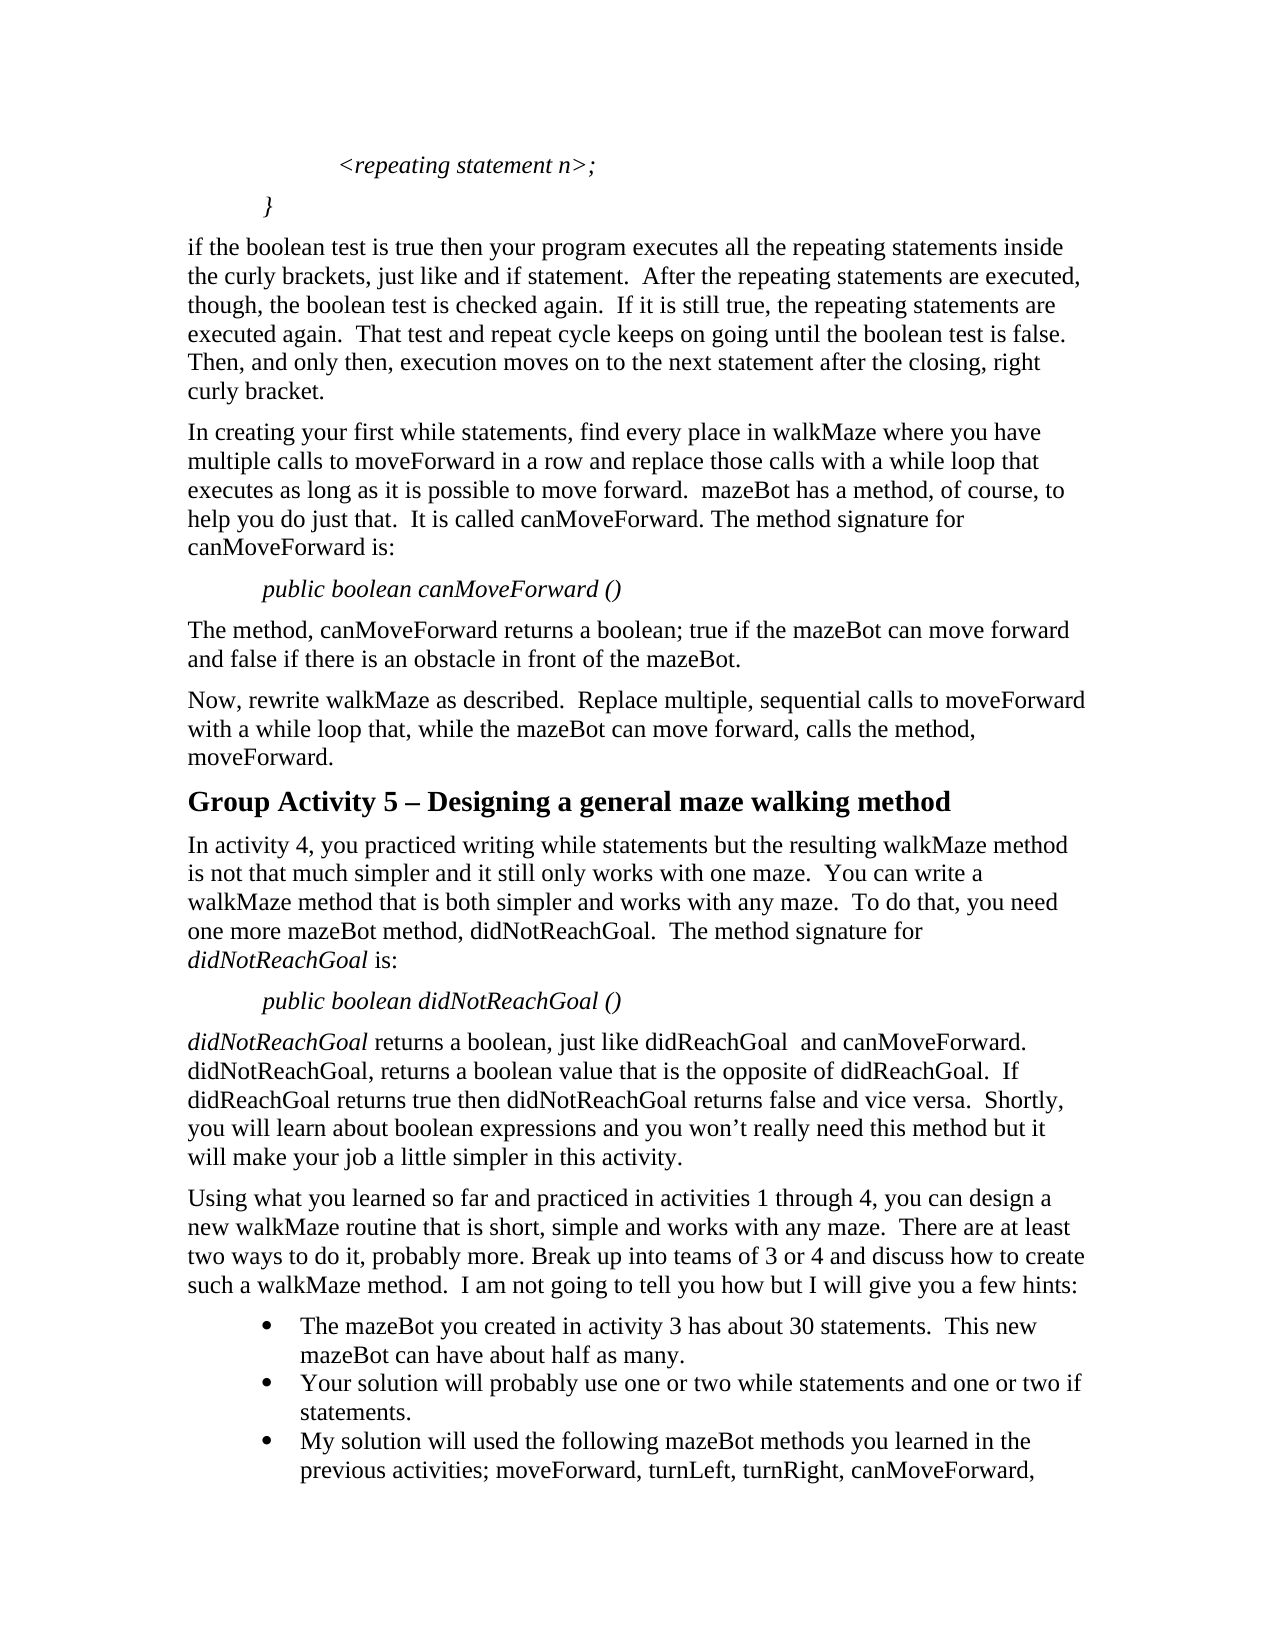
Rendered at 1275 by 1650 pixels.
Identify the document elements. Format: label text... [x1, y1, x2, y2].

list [262, 1426, 1087, 1483]
text <repeating statement n>; [262, 150, 1087, 179]
text In activity 4, you practiced writing while statements but the resulting walkMaze method is not that much simpler and it still only works with one maze. You can write a walkMaze method that is both simpler and works with any maze. To do that, you need one more mazeBot method, didNotReachGoal. The method signature for didNotReachGoal is: [187, 830, 1087, 973]
text Now, rewrite walkMaze as described. Replace multiple, sequential calls to moveForward with a while loop that, while the mazeBot can move forward, calls the method, moveForward. [187, 685, 1087, 771]
text didNotReachGoal returns a boolean, just like didReachGoal and canMoveForward. didNotReachGoal, returns a boolean value that is the opposite of didReachGoal. If didReachGoal returns true then didNotReachGoal returns false and vice versa. Shortly, you will learn about boolean expressions and you won’t really need this method but it will make your job a little simpler in this activity. [187, 1027, 1087, 1171]
text public boolean canMoveForward () [262, 574, 1087, 602]
text } [262, 191, 1087, 220]
text public boolean didNotReachGoal () [262, 986, 1087, 1015]
list The mazeBot you created in activity 3 has about 30 statements. This new mazeBot can have about half as many. [262, 1311, 1087, 1368]
text if the boolean test is true then your program executes all the repeating statements inside the curly brackets, just like and if statement. After the repeating statements are executed, though, the boolean test is checked again. If it is still true, the repeating statements are executed again. That test and repeat cycle keeps on going until the boolean test is false. Then, and only then, execution moves on to the next statement after the closing, right curly bracket. [187, 232, 1087, 405]
text In creating your first while statements, find every place in walkMaze where you have multiple calls to moveForward in a row and replace those calls with a while loop that executes as long as it is possible to move forward. mazeBot has a method, of course, to help you do just that. It is called canMoveForward. The method signature for canMoveForward is: [187, 417, 1087, 561]
text The method, canMoveForward returns a boolean; true if the mazeBot can move forward and false if there is an obstacle in front of the mazeBot. [187, 615, 1087, 672]
text Using what you learned so far and practiced in activities 1 through 4, you can design a new walkMaze routine that is short, simple and works with any maze. There are at least two ways to do it, probably more. Break up into teams of 3 or 4 and discuss how to create such a walkMaze method. I am not going to tell you how but I will give you a few hints: [187, 1183, 1087, 1298]
list Your solution will probably use one or two while statements and one or two if statements. [262, 1368, 1087, 1426]
text Group Activity 5 – Designing a general maze walking method [187, 784, 1087, 817]
